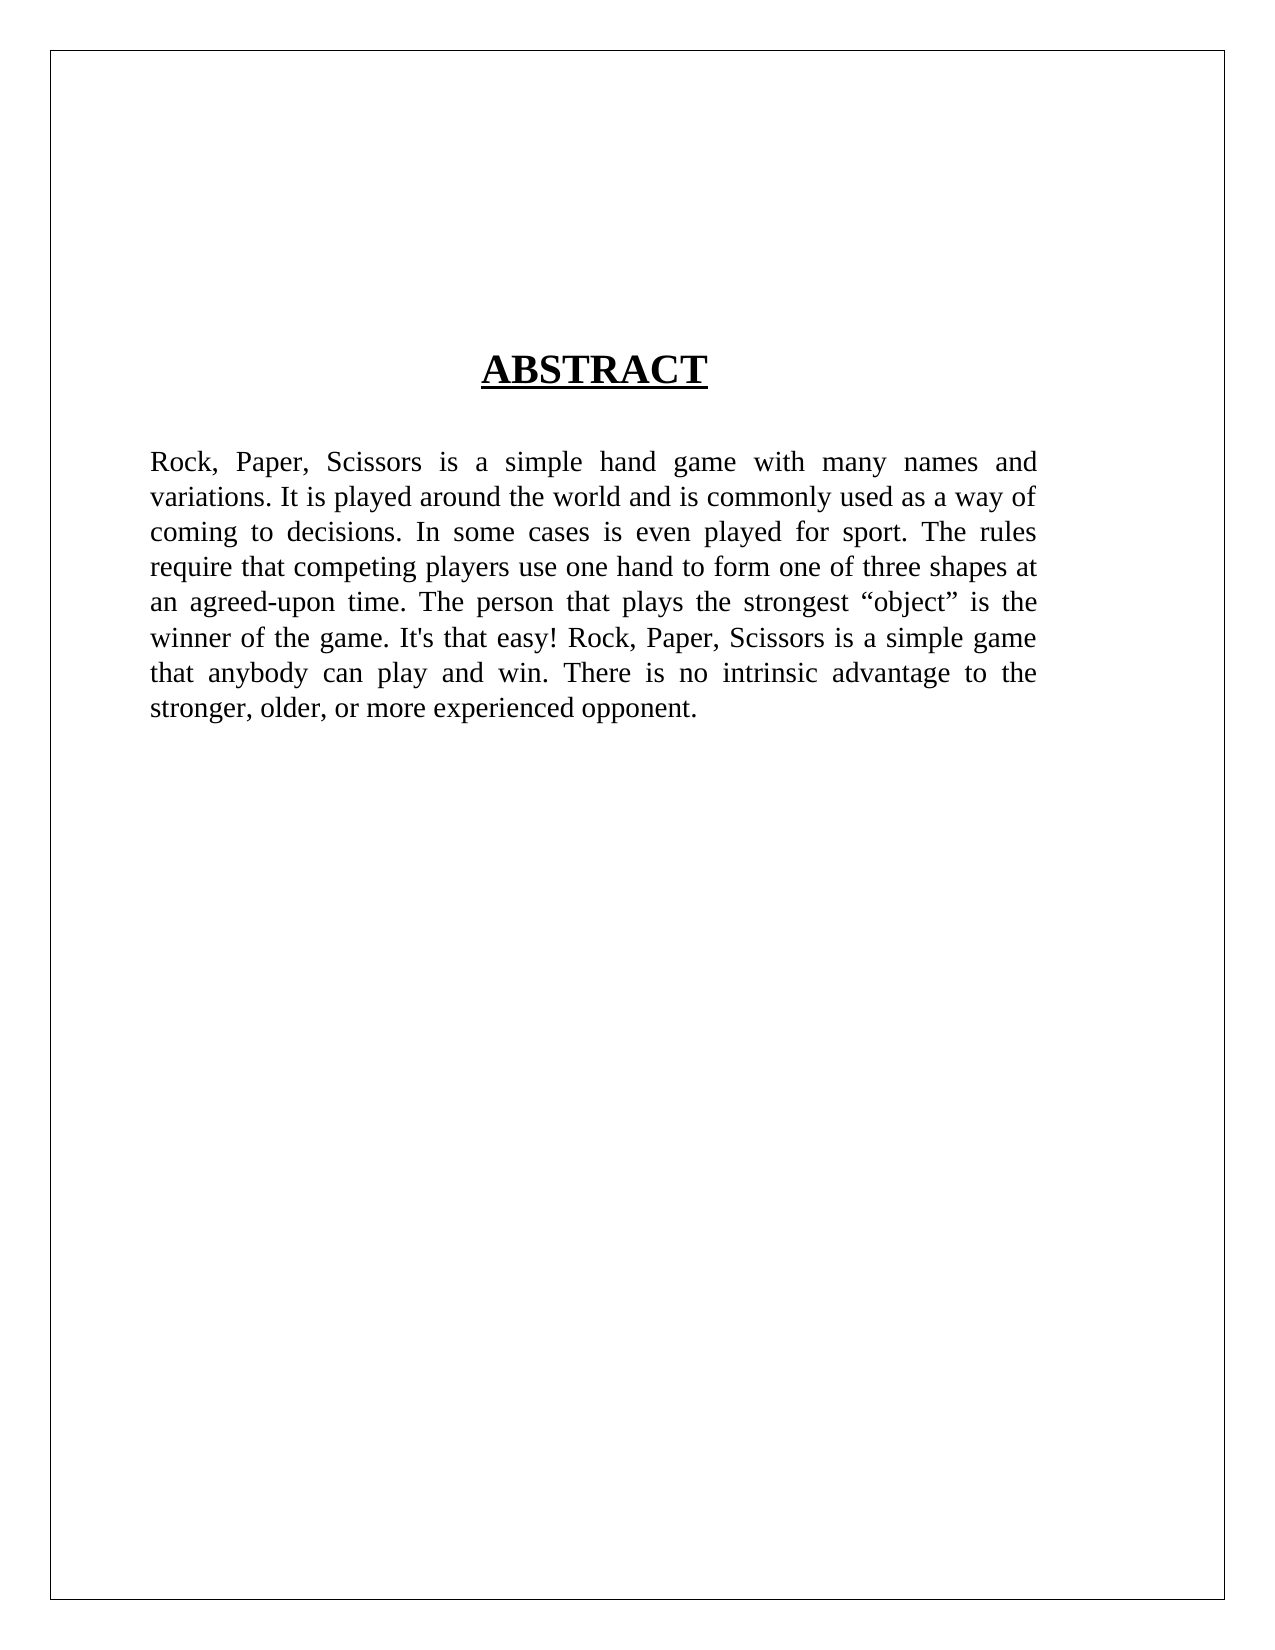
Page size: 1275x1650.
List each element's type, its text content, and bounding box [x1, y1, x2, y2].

text Rock, Paper, Scissors is a simple hand game with many names and variations. It is played around the world and is commonly used as a way of coming to decisions. In some cases is even played for sport. The rules require that competing players use one hand to form one of three shapes at an agreed-upon time. The person that plays the strongest “object” is the winner of the game. It's that easy! Rock, Paper, Scissors is a simple game that anybody can play and win. There is no intrinsic advantage to the stronger, older, or more experienced opponent. [150, 444, 1038, 724]
text ABSTRACT [150, 345, 1038, 427]
